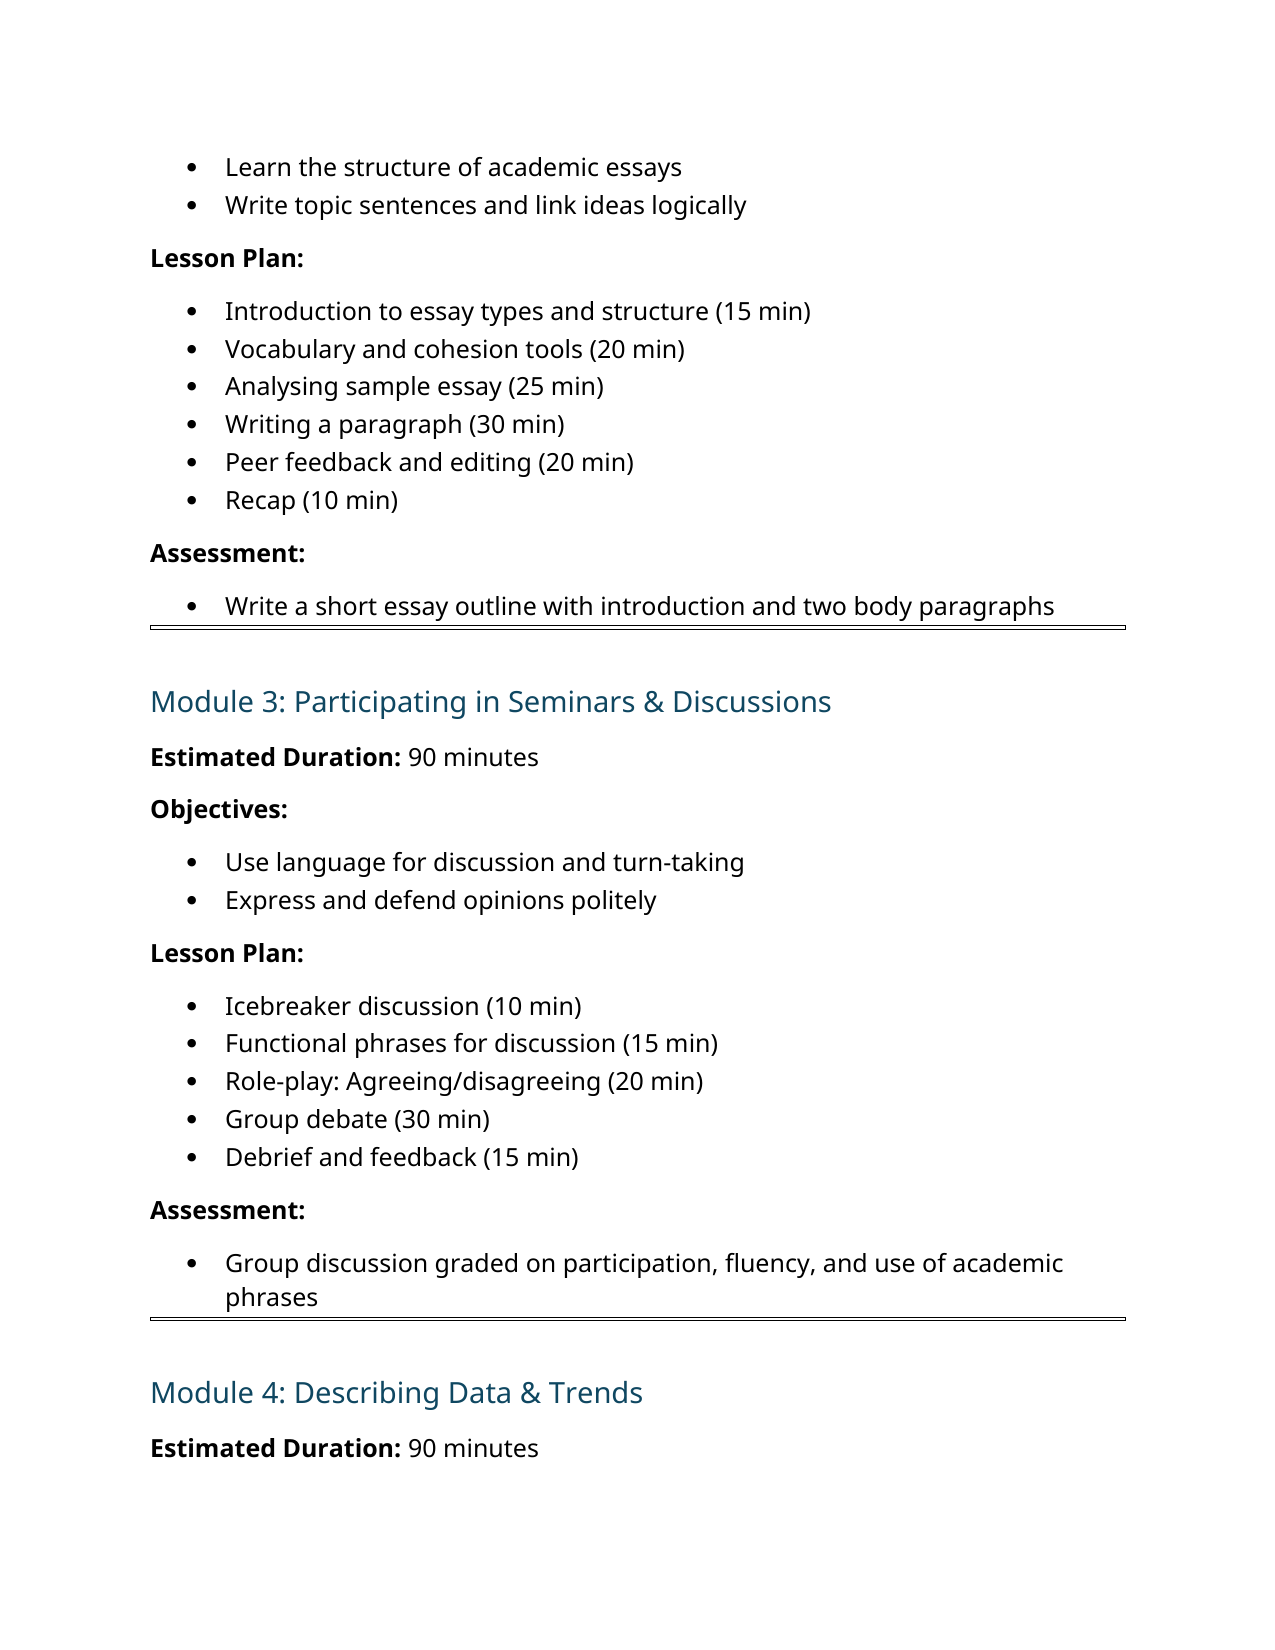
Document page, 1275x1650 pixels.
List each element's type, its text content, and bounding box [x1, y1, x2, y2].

list Vocabulary and cohesion tools (20 min) [187, 331, 1125, 365]
list Write a short essay outline with introduction and two body paragraphs [187, 588, 1125, 622]
text Assessment: [150, 1192, 1125, 1226]
subtitle Module 4: Describing Data & Trends [150, 1372, 1125, 1412]
text Objectives: [150, 792, 1125, 826]
list Write topic sentences and link ideas logically [187, 188, 1125, 222]
list Role-play: Agreeing/disagreeing (20 min) [187, 1064, 1125, 1098]
list Analysing sample essay (25 min) [187, 369, 1125, 403]
text Estimated Duration: 90 minutes [150, 739, 1125, 773]
list Debrief and feedback (15 min) [187, 1139, 1125, 1174]
text Assessment: [150, 535, 1125, 569]
list Recap (10 min) [187, 482, 1125, 517]
list Functional phrases for discussion (15 min) [187, 1026, 1125, 1060]
list Group discussion graded on participation, fluency, and use of academic phrases [187, 1245, 1125, 1313]
list Group debate (30 min) [187, 1102, 1125, 1136]
text Estimated Duration: 90 minutes [150, 1430, 1125, 1464]
list Introduction to essay types and structure (15 min) [187, 293, 1125, 327]
list Express and defend opinions politely [187, 883, 1125, 917]
list Learn the structure of academic essays [187, 150, 1125, 184]
list Use language for discussion and turn-taking [187, 845, 1125, 879]
list Peer feedback and editing (20 min) [187, 445, 1125, 479]
text Lesson Plan: [150, 936, 1125, 969]
subtitle Module 3: Participating in Seminars & Discussions [150, 681, 1125, 721]
list Icebreaker discussion (10 min) [187, 988, 1125, 1022]
list Writing a paragraph (30 min) [187, 407, 1125, 441]
text Lesson Plan: [150, 241, 1125, 275]
